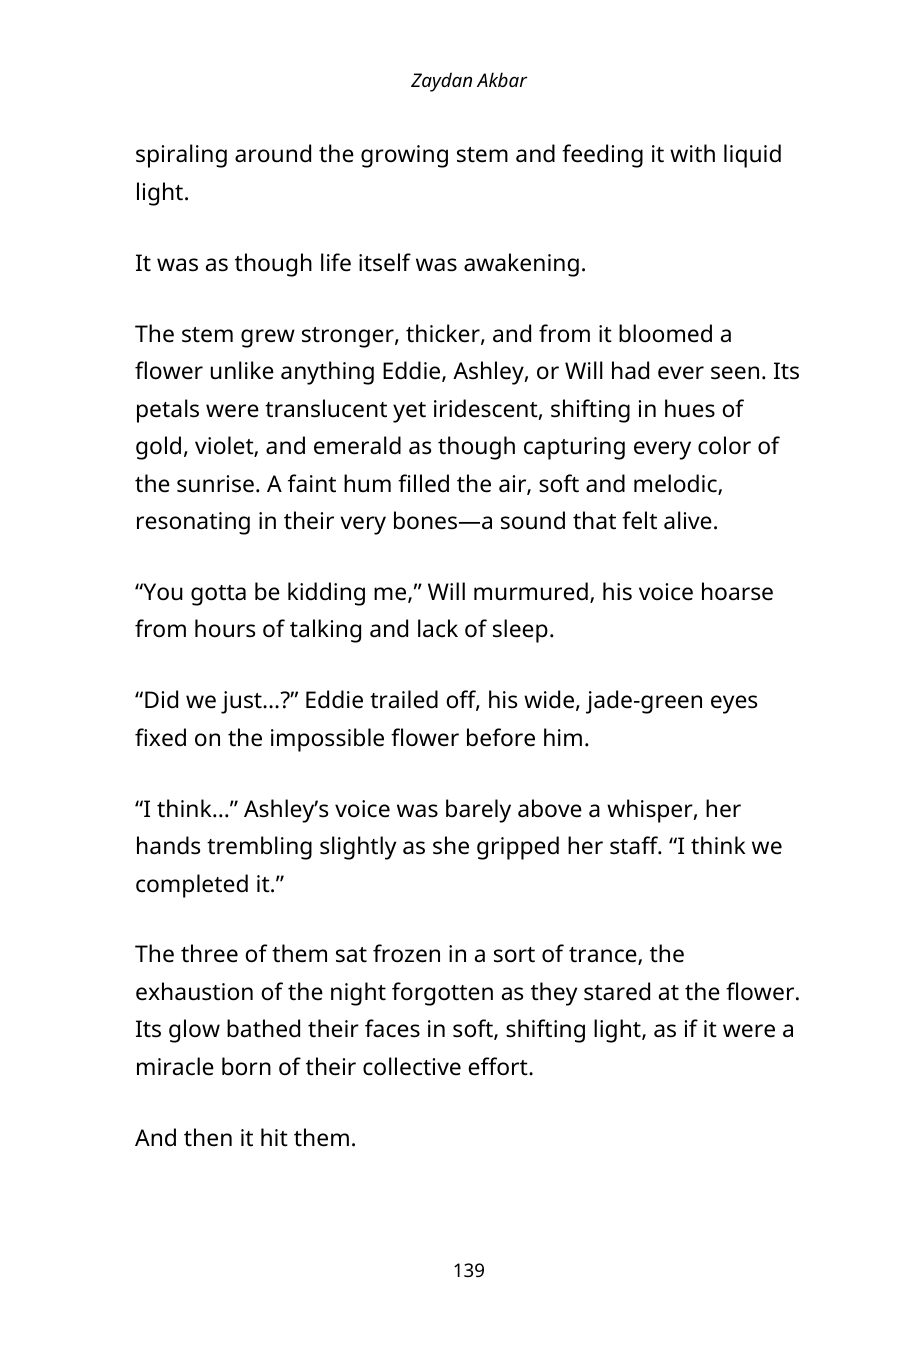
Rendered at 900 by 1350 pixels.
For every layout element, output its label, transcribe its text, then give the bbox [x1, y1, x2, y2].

text The stem grew stronger, thicker, and from it bloomed a flower unlike anything Eddie, Ashley, or Will had ever seen. Its petals were translucent yet iridescent, shifting in hues of gold, violet, and emerald as though capturing every color of the sunrise. A faint hum filled the air, soft and melodic, resonating in their very bones—a sound that felt alive. [135, 318, 802, 536]
text The three of them sat frozen in a sort of trance, the exhaustion of the night forgotten as they stared at the flower. Its glow bathed their faces in soft, shifting light, as if it were a miracle born of their collective effort. [135, 938, 802, 1082]
text It was as though life itself was awakening. [135, 247, 802, 278]
text And then it hit them. [135, 1122, 802, 1153]
text “I think…” Ashley’s voice was barely above a whisper, her hands trembling slightly as she gripped her staff. “I think we completed it.” [135, 793, 802, 899]
text “You gotta be kidding me,” Will murmured, his voice hoarse from hours of talking and lack of sleep. [135, 576, 802, 645]
text “Did we just…?” Eddie trailed off, his wide, jade-green eyes fixed on the impossible flower before him. [135, 684, 802, 753]
